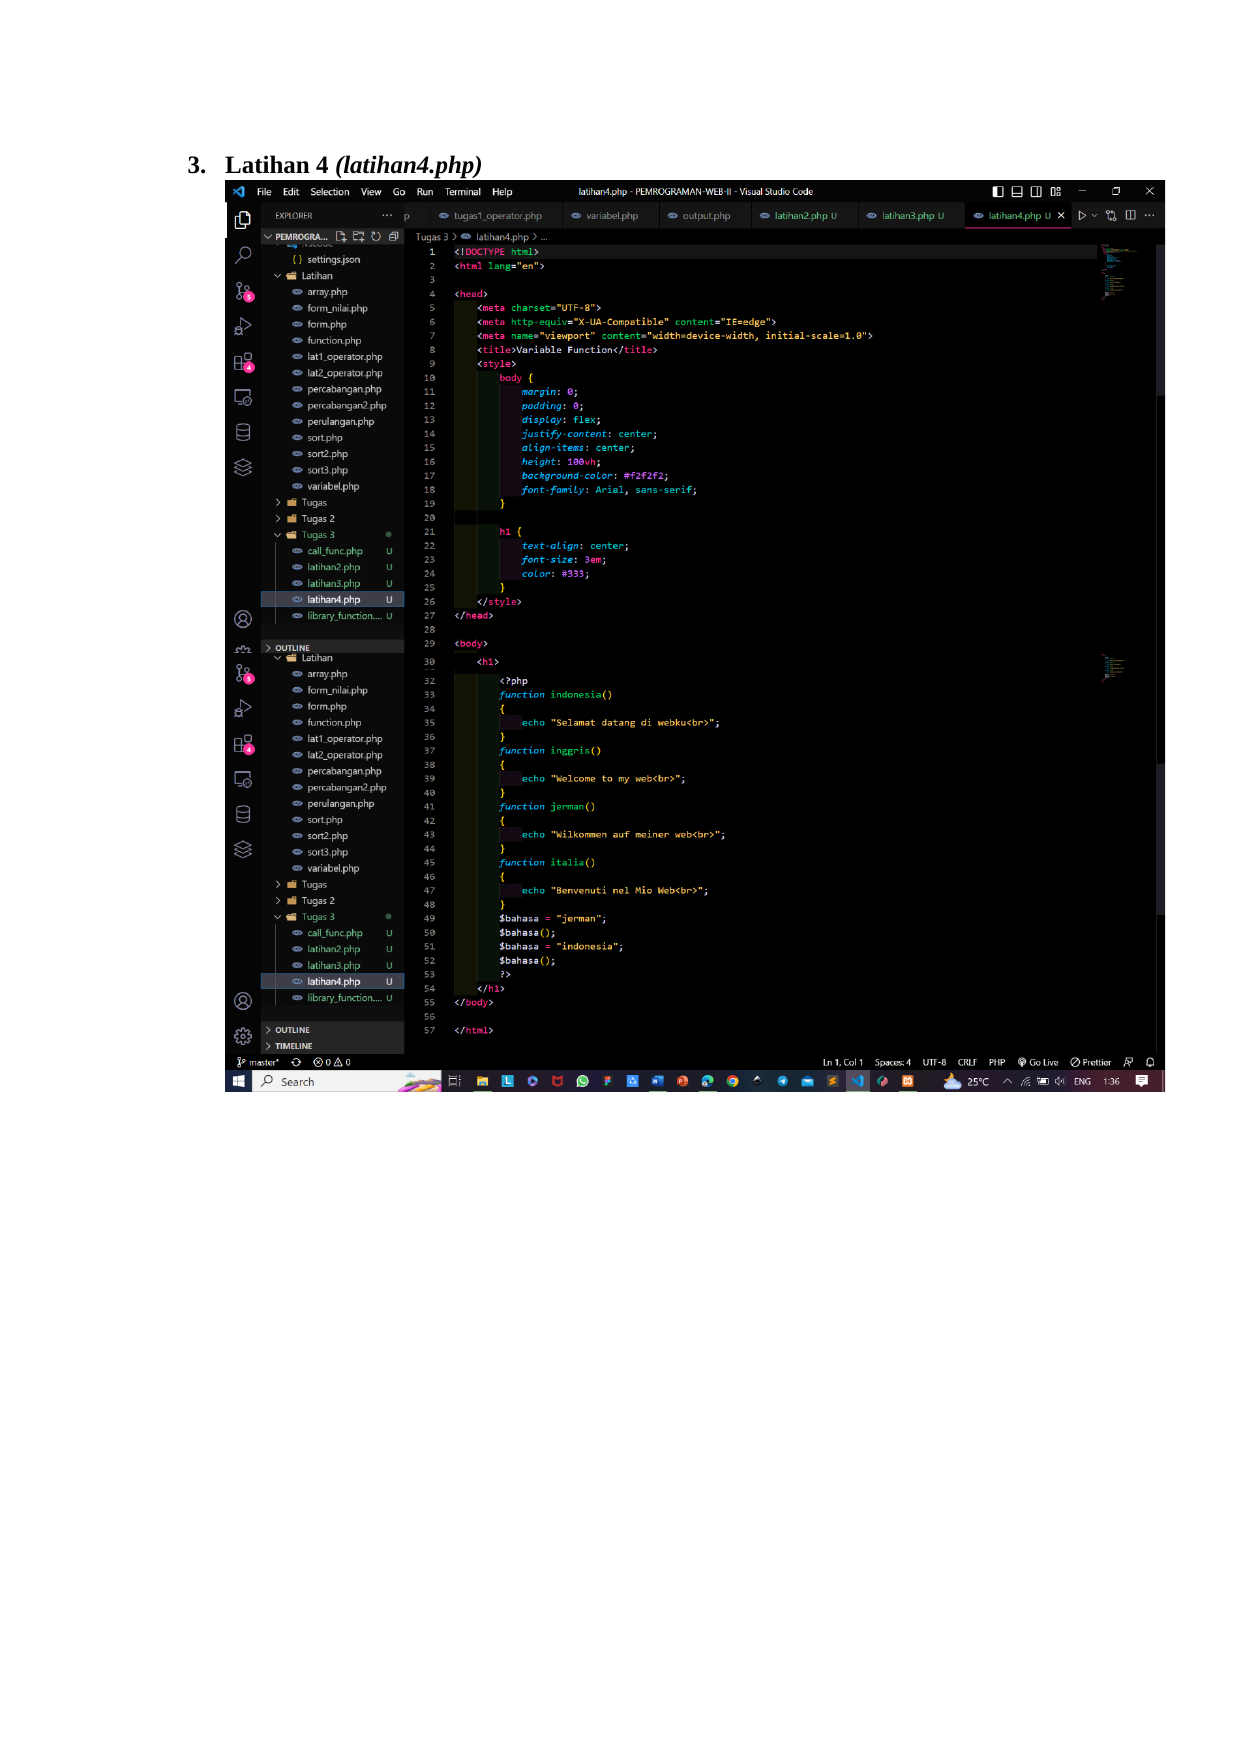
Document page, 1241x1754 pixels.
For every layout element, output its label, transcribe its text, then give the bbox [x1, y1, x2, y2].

list Latihan 4 (latihan4.php) [187, 150, 1090, 179]
picture [225, 180, 1166, 1092]
